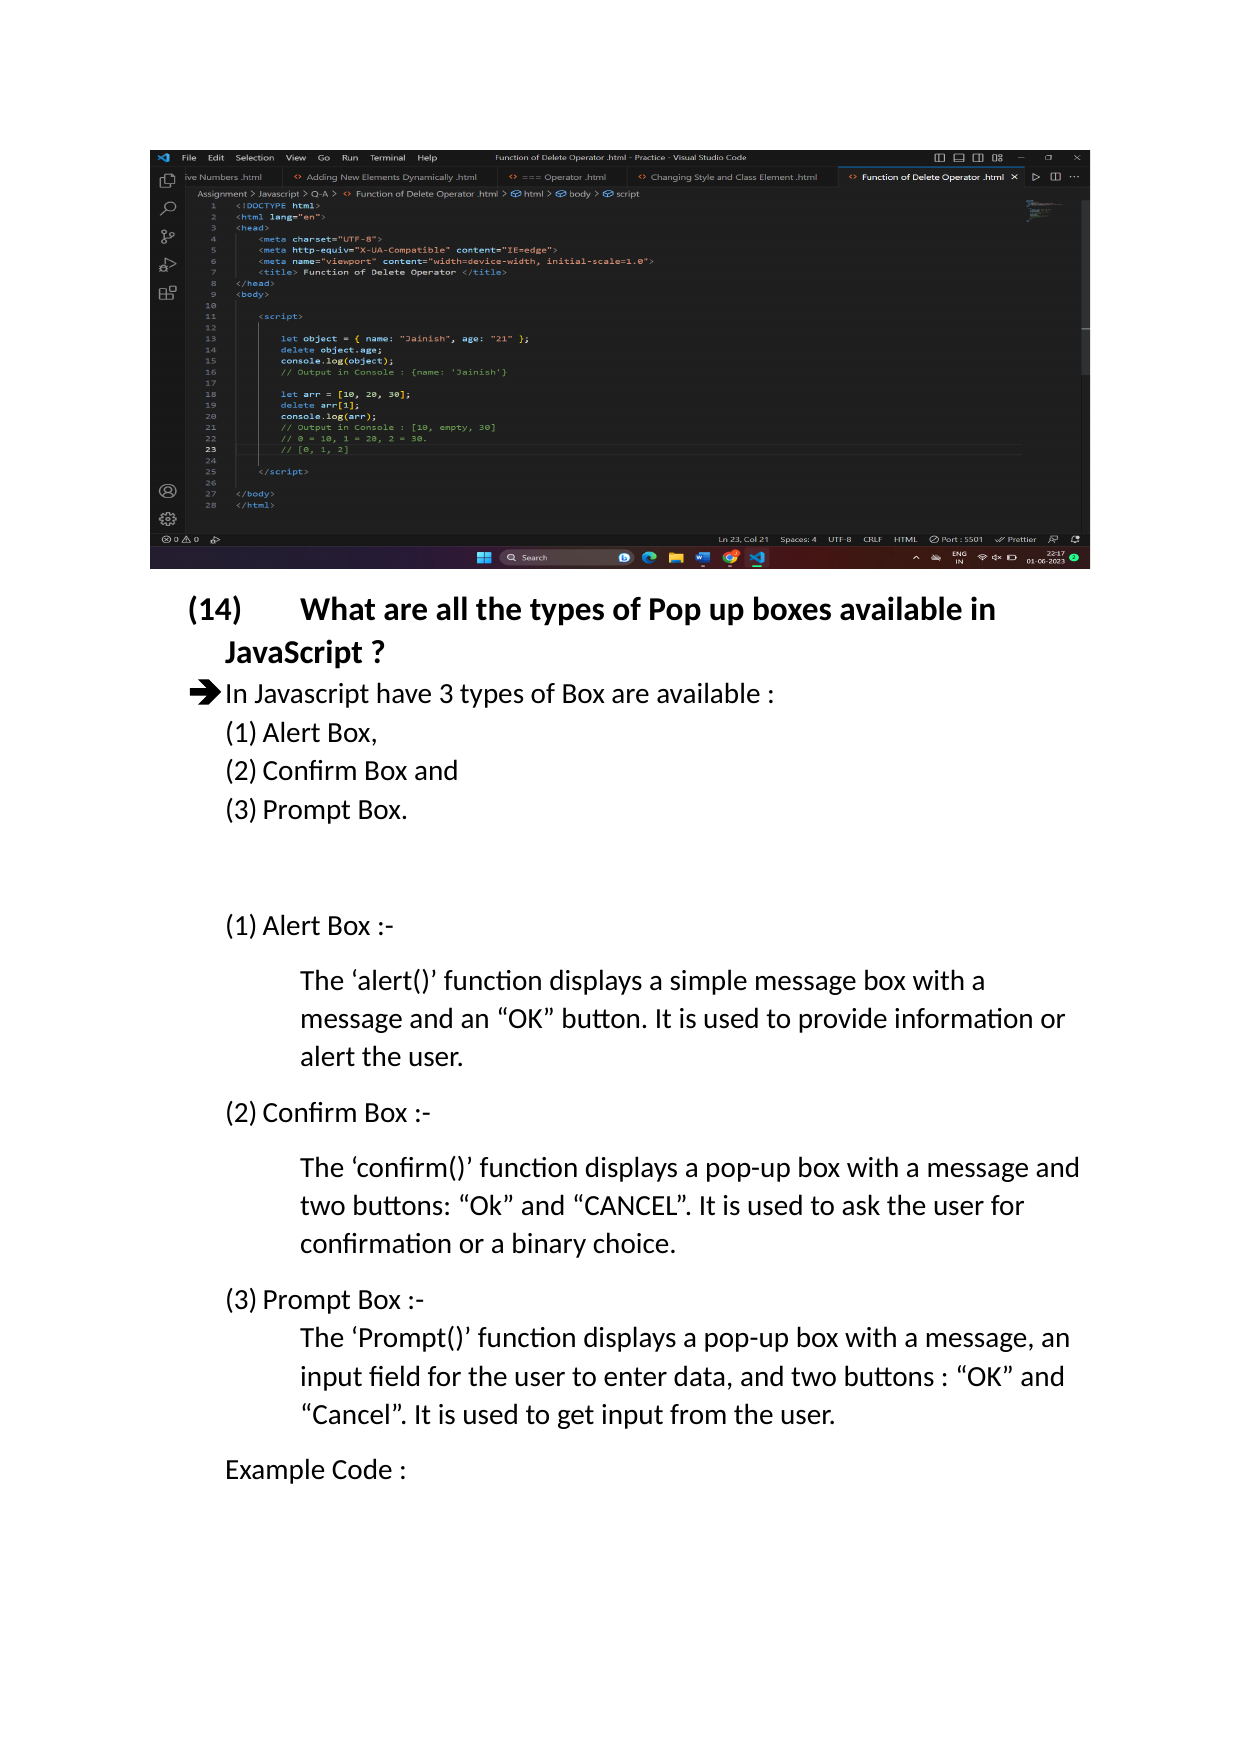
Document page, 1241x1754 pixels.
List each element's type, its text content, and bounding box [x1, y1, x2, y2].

text The ‘alert()’ function displays a simple message box with a message and an “OK” button. It is used to provide information or alert the user. [300, 962, 1090, 1074]
list Alert Box :- [225, 907, 1090, 942]
list Prompt Box :- [225, 1281, 1090, 1316]
picture [150, 150, 1091, 569]
list Prompt Box. [225, 791, 1090, 826]
list Confirm Box :- [225, 1094, 1090, 1129]
list What are all the types of Pop up boxes available in JavaScript ? [187, 588, 1090, 672]
list Alert Box, [225, 714, 1090, 749]
list In Javascript have 3 types of Box are available : [187, 676, 1090, 711]
list Confirm Box and [225, 752, 1090, 788]
list The ‘Prompt()’ function displays a pop-up box with a message, an input field for the user to enter data, and two buttons : “OK” and “Cancel”. It is used to get input from the user. [300, 1319, 1090, 1432]
text Example Code : [150, 1451, 1090, 1487]
text The ‘confirm()’ function displays a pop-up box with a message and two buttons: “Ok” and “CANCEL”. It is used to ask the user for confirmation or a binary choice. [300, 1149, 1090, 1261]
